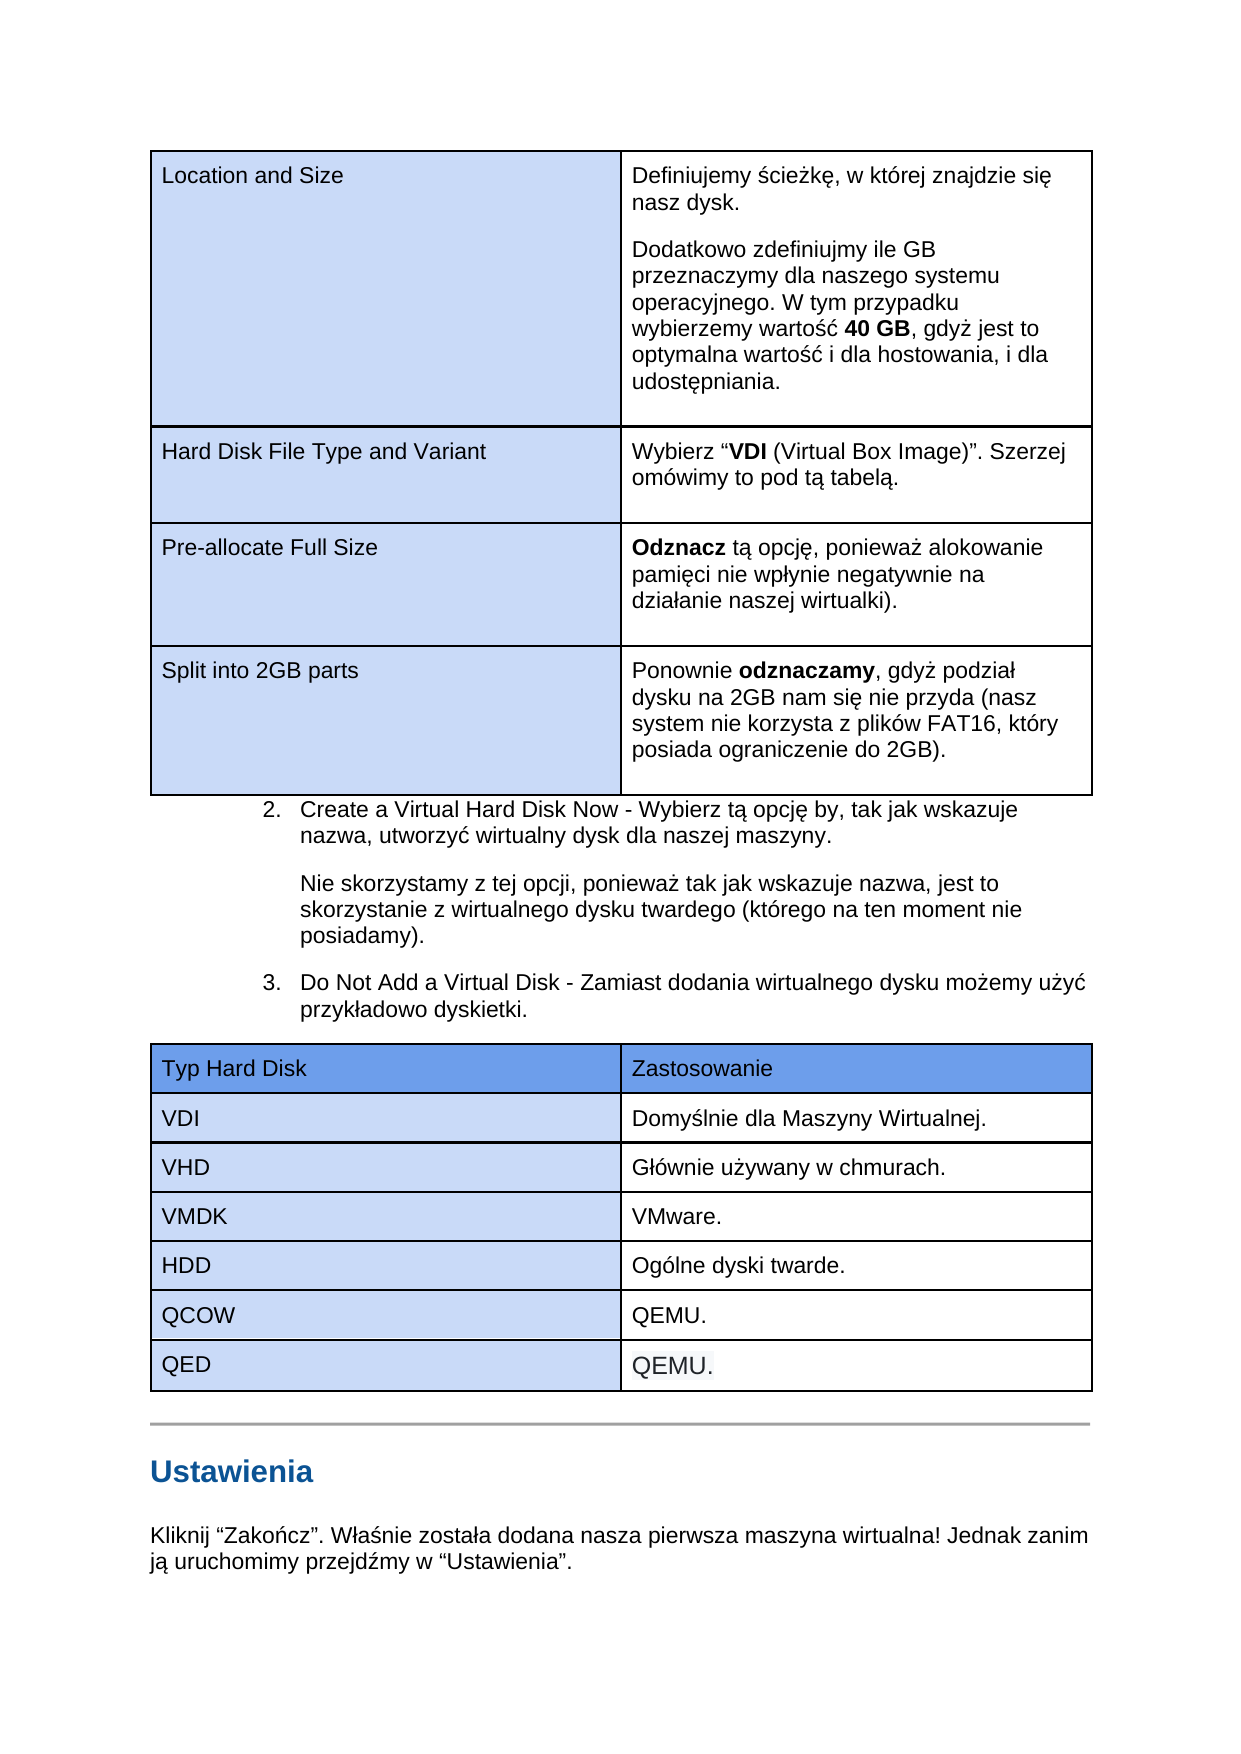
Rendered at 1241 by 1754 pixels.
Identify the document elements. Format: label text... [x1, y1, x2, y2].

table_cell Wybierz “VDI (Virtual Box Image)”. Szerzej omówimy to pod tą tabelą. [622, 428, 1091, 522]
list Do Not Add a Virtual Disk - Zamiast dodania wirtualnego dysku możemy użyć przykładowo dyskietki. [262, 969, 1090, 1022]
table_cell Domyślnie dla Maszyny Wirtualnej. [622, 1094, 1091, 1141]
subtitle Ustawienia [150, 1453, 1090, 1489]
table_cell VDI [152, 1094, 620, 1141]
table_cell Hard Disk File Type and Variant [152, 428, 620, 522]
table_cell Odznacz tą opcję, ponieważ alokowanie pamięci nie wpłynie negatywnie na działanie naszej wirtualki). [622, 524, 1091, 645]
table_header Definiujemy ścieżkę, w której znajdzie się nasz dysk. Dodatkowo zdefiniujmy ile GB przeznaczymy dla naszego systemu operacyjnego. W tym przypadku wybierzemy wartość 40 GB, gdyż jest to optymalna wartość i dla hostowania, i dla udostępniania. [622, 152, 1091, 425]
table_cell Ogólne dyski twarde. [622, 1242, 1091, 1289]
table_cell Głównie używany w chmurach. [622, 1144, 1091, 1191]
table_cell VMware. [622, 1193, 1091, 1240]
table_header Typ Hard Disk [152, 1045, 620, 1092]
table_cell HDD [152, 1242, 620, 1289]
list Create a Virtual Hard Disk Now - Wybierz tą opcję by, tak jak wskazuje nazwa, utworzyć wirtualny dysk dla naszej maszyny. [262, 796, 1090, 849]
table_cell Pre-allocate Full Size [152, 524, 620, 645]
text Kliknij “Zakończ”. Właśnie została dodana nasza pierwsza maszyna wirtualna! Jednak zanim ją uruchomimy przejdźmy w “Ustawienia”. [150, 1522, 1090, 1575]
table_cell QCOW [152, 1291, 620, 1338]
table_cell VMDK [152, 1193, 620, 1240]
table_cell Split into 2GB parts [152, 647, 620, 794]
table_cell Ponownie odznaczamy, gdyż podział dysku na 2GB nam się nie przyda (nasz system nie korzysta z plików FAT16, który posiada ograniczenie do 2GB). [622, 647, 1091, 794]
table_header Location and Size [152, 152, 620, 425]
table_cell VHD [152, 1144, 620, 1191]
table_cell QEMU. [622, 1291, 1091, 1338]
table_header Zastosowanie [622, 1045, 1091, 1092]
table_cell QEMU. [622, 1341, 1091, 1390]
text Nie skorzystamy z tej opcji, ponieważ tak jak wskazuje nazwa, jest to skorzystanie z wirtualnego dysku twardego (którego na ten moment nie posiadamy). [300, 869, 1090, 948]
table_cell QED [152, 1341, 620, 1390]
